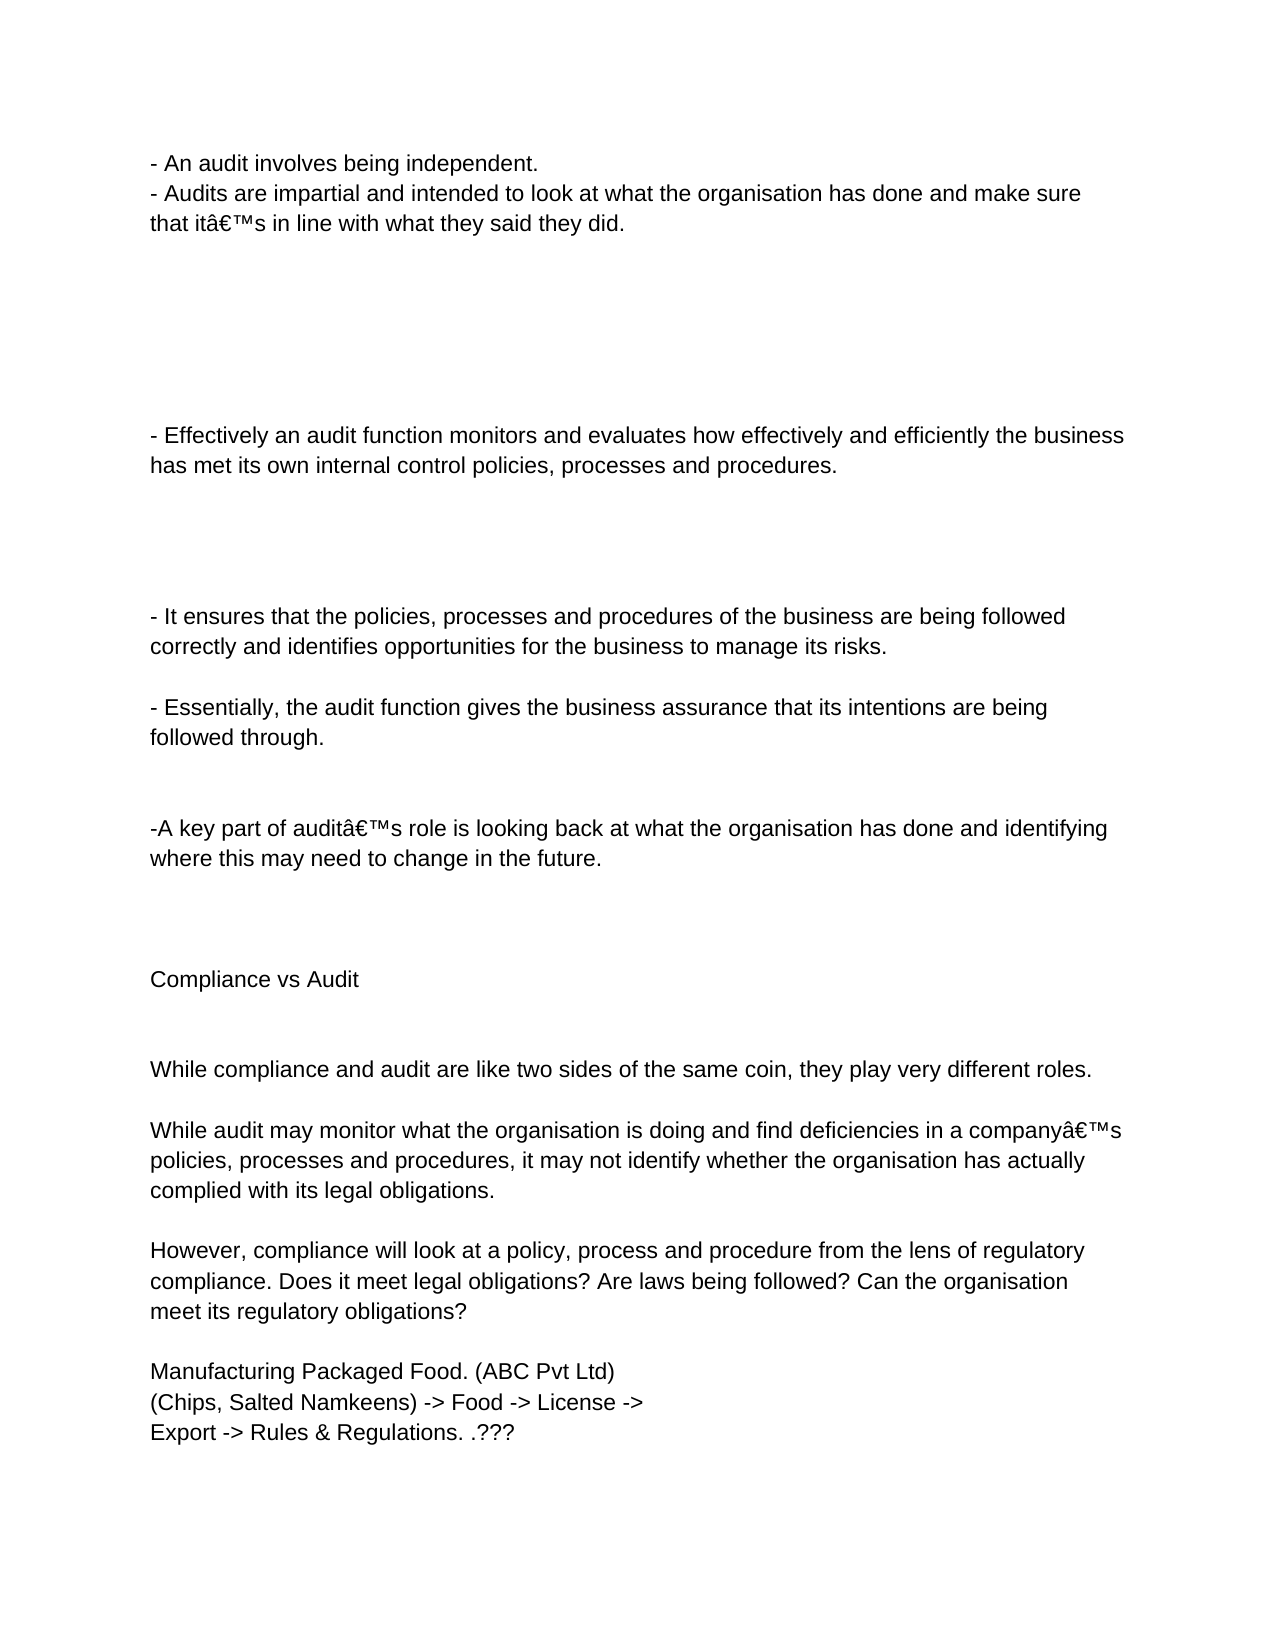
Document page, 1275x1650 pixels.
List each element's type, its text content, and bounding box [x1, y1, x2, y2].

text - Essentially, the audit function gives the business assurance that its intentions are being followed through. [150, 694, 1125, 750]
text While audit may monitor what the organisation is doing and find deficiencies in a companyâ€™s policies, processes and procedures, it may not identify whether the organisation has actually complied with its legal obligations. [150, 1117, 1125, 1203]
text However, compliance will look at a policy, process and procedure from the lens of regulatory compliance. Does it meet legal obligations? Are laws being followed? Can the organisation meet its regulatory obligations? [150, 1237, 1125, 1324]
text Export -> Rules & Regulations. .??? [150, 1419, 1125, 1445]
text - Audits are impartial and intended to look at what the organisation has done and make sure that itâ€™s in line with what they said they did. [150, 180, 1125, 237]
text Compliance vs Audit [150, 966, 1125, 992]
text - Effectively an audit function monitors and evaluates how effectively and efficiently the business has met its own internal control policies, processes and procedures. [150, 422, 1125, 478]
text While compliance and audit are like two sides of the same coin, they play very different roles. [150, 1056, 1125, 1083]
text Manufacturing Packaged Food. (ABC Pvt Ltd) [150, 1358, 1125, 1385]
text -A key part of auditâ€™s role is looking back at what the organisation has done and identifying where this may need to change in the future. [150, 814, 1125, 871]
text - An audit involves being independent. [150, 150, 1125, 176]
text (Chips, Salted Namkeens) -> Food -> License -> [150, 1388, 1125, 1415]
text - It ensures that the policies, processes and procedures of the business are being followed correctly and identifies opportunities for the business to manage its risks. [150, 603, 1125, 660]
